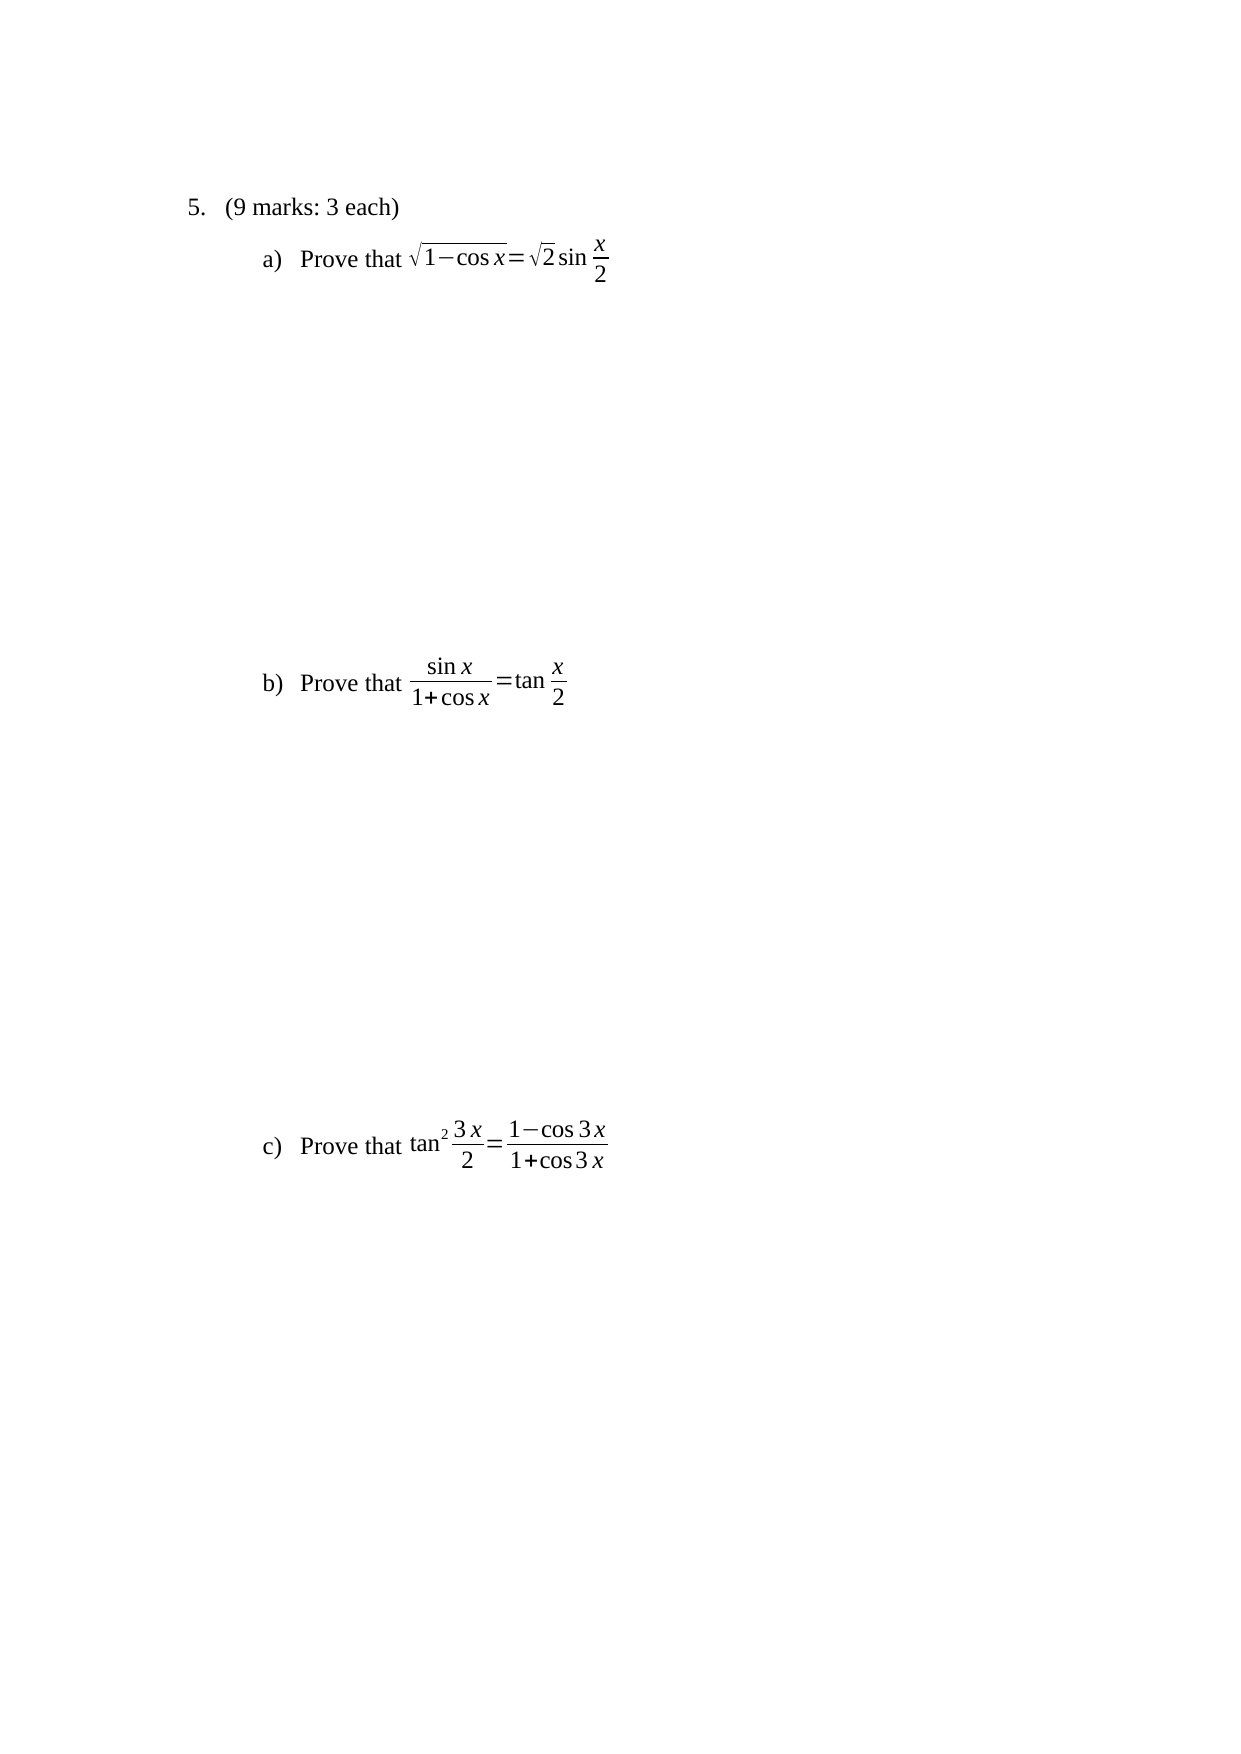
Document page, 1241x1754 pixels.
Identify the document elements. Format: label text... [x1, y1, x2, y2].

list Prove that [262, 229, 1090, 288]
list (9 marks: 3 each) [187, 189, 1090, 221]
list Prove that [262, 1116, 1090, 1175]
list Prove that [262, 653, 1090, 712]
